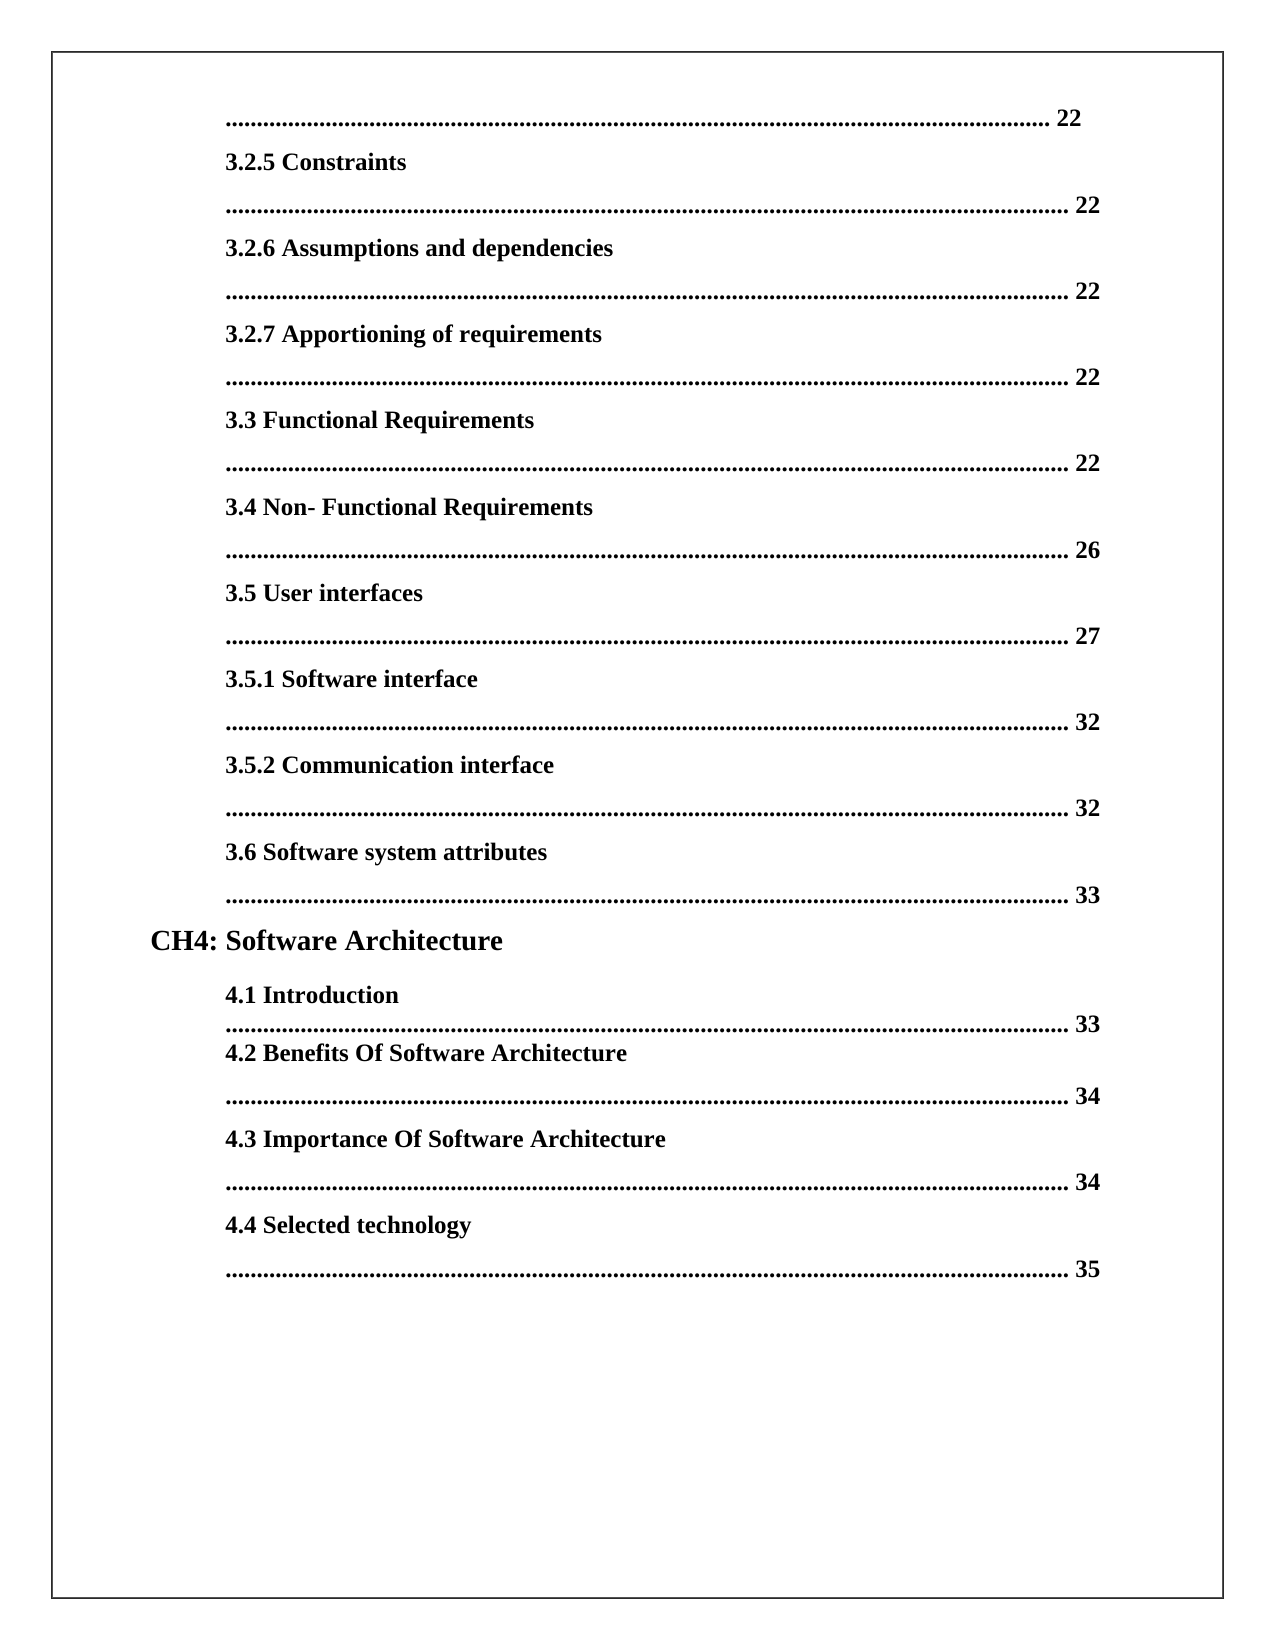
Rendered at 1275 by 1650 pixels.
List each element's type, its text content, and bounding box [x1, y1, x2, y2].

list ....................................................................................................................................... 35 [225, 1254, 1125, 1282]
text ....................................................................................................................................... 33 [150, 1009, 1125, 1038]
list 4.4 Selected technology [225, 1211, 1125, 1239]
text 4.1 Introduction [150, 981, 1125, 1009]
list 3.5.1 Software interface [225, 664, 1125, 693]
list ....................................................................................................................................... 22 [225, 362, 1125, 391]
text CH4: Software Architecture [150, 923, 1125, 956]
list 3.5.2 Communication interface [225, 750, 1125, 779]
list ....................................................................................................................................... 22 [225, 276, 1125, 305]
list ....................................................................................................................................... 34 [225, 1081, 1125, 1110]
list ....................................................................................................................................... 22 [225, 190, 1125, 218]
list ....................................................................................................................................... 34 [225, 1167, 1125, 1196]
list ....................................................................................................................................... 33 [225, 880, 1125, 908]
list 3.2.7 Apportioning of requirements [225, 319, 1125, 348]
list ....................................................................................................................................... 32 [225, 707, 1125, 736]
list ....................................................................................................................................... 27 [225, 621, 1125, 650]
list ....................................................................................................................................... 26 [225, 535, 1125, 563]
list .................................................................................................................................... 22 [225, 103, 1125, 132]
list 3.3 Functional Requirements [225, 405, 1125, 434]
list 3.6 Software system attributes [225, 837, 1125, 865]
list ....................................................................................................................................... 32 [225, 793, 1125, 822]
list 3.4 Non- Functional Requirements [225, 492, 1125, 520]
list ....................................................................................................................................... 22 [225, 448, 1125, 477]
list 4.3 Importance Of Software Architecture [225, 1124, 1125, 1153]
list 3.2.5 Constraints [225, 147, 1125, 175]
list 4.2 Benefits Of Software Architecture [225, 1038, 1125, 1067]
list 3.5 User interfaces [225, 578, 1125, 607]
list 3.2.6 Assumptions and dependencies [225, 233, 1125, 262]
